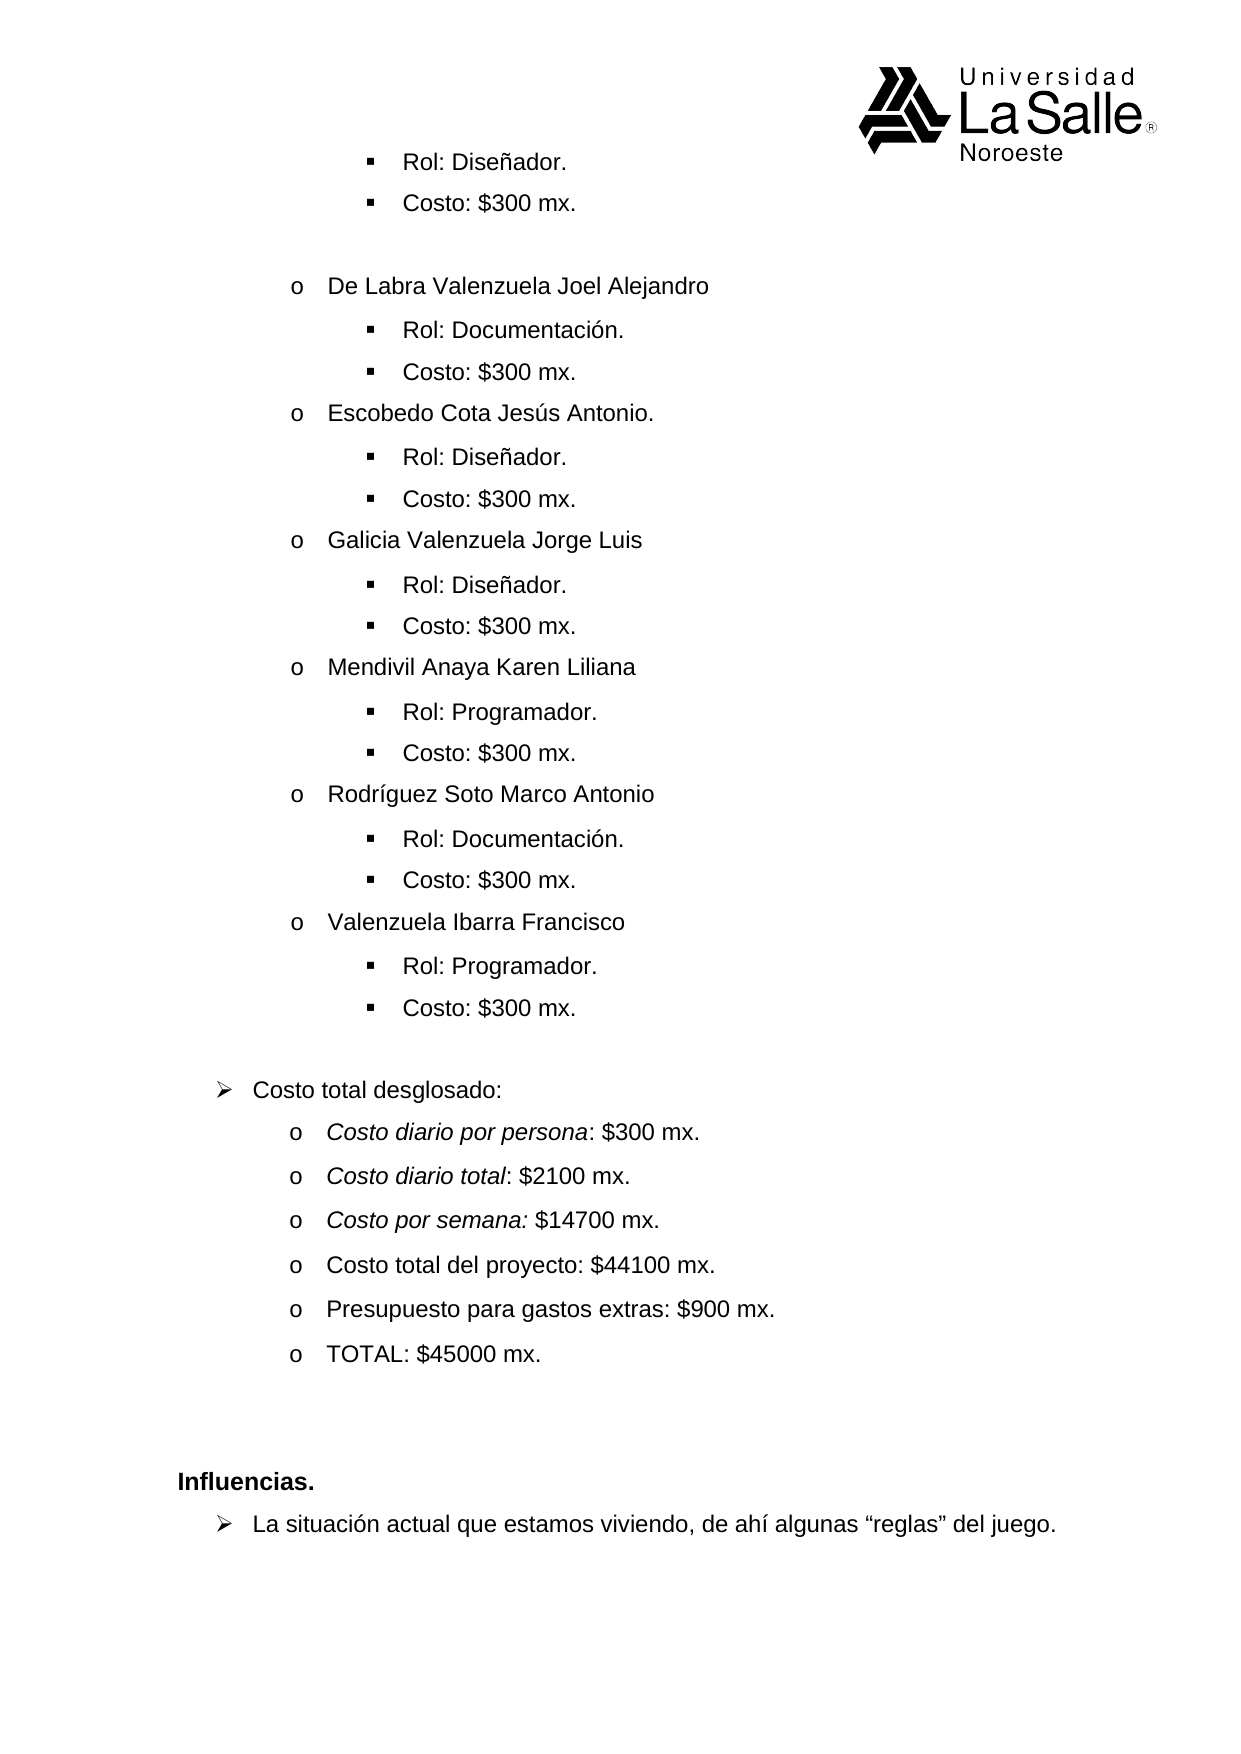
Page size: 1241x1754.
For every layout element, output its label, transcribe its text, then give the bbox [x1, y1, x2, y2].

list TOTAL: $45000 mx. [288, 1340, 1063, 1369]
list Rol: Programador. [365, 698, 1063, 725]
list Presupuesto para gastos extras: $900 mx. [288, 1295, 1063, 1325]
list Costo: $300 mx. [365, 189, 1063, 217]
list Costo por semana: $14700 mx. [288, 1206, 1063, 1236]
list Valenzuela Ibarra Francisco [290, 908, 1063, 937]
text Influencias. [177, 1467, 1063, 1496]
list Costo: $300 mx. [365, 485, 1063, 512]
list Rol: Diseñador. [365, 148, 1063, 175]
list Escobedo Cota Jesús Antonio. [290, 399, 1063, 428]
list Costo diario total: $2100 mx. [288, 1162, 1063, 1192]
list Rol: Diseñador. [365, 443, 1063, 471]
list De Labra Valenzuela Joel Alejandro [290, 272, 1063, 301]
list Costo: $300 mx. [365, 612, 1063, 639]
list Costo: $300 mx. [365, 739, 1063, 767]
picture [852, 51, 1166, 177]
list Rodríguez Soto Marco Antonio [290, 780, 1063, 810]
list Costo: $300 mx. [365, 866, 1063, 894]
list Galicia Valenzuela Jorge Luis [290, 526, 1063, 556]
list Rol: Programador. [365, 952, 1063, 980]
list Costo diario por persona: $300 mx. [288, 1117, 1063, 1147]
list La situación actual que estamos viviendo, de ahí algunas “reglas” del juego. [215, 1510, 1063, 1538]
list Rol: Documentación. [365, 825, 1063, 852]
list Costo total desglosado: [215, 1076, 1063, 1104]
list Costo: $300 mx. [365, 993, 1063, 1021]
list Mendivil Anaya Karen Liliana [290, 653, 1063, 683]
list Costo: $300 mx. [365, 357, 1063, 385]
list Rol: Documentación. [365, 316, 1063, 344]
list Costo total del proyecto: $44100 mx. [288, 1251, 1063, 1281]
list Rol: Diseñador. [365, 571, 1063, 598]
